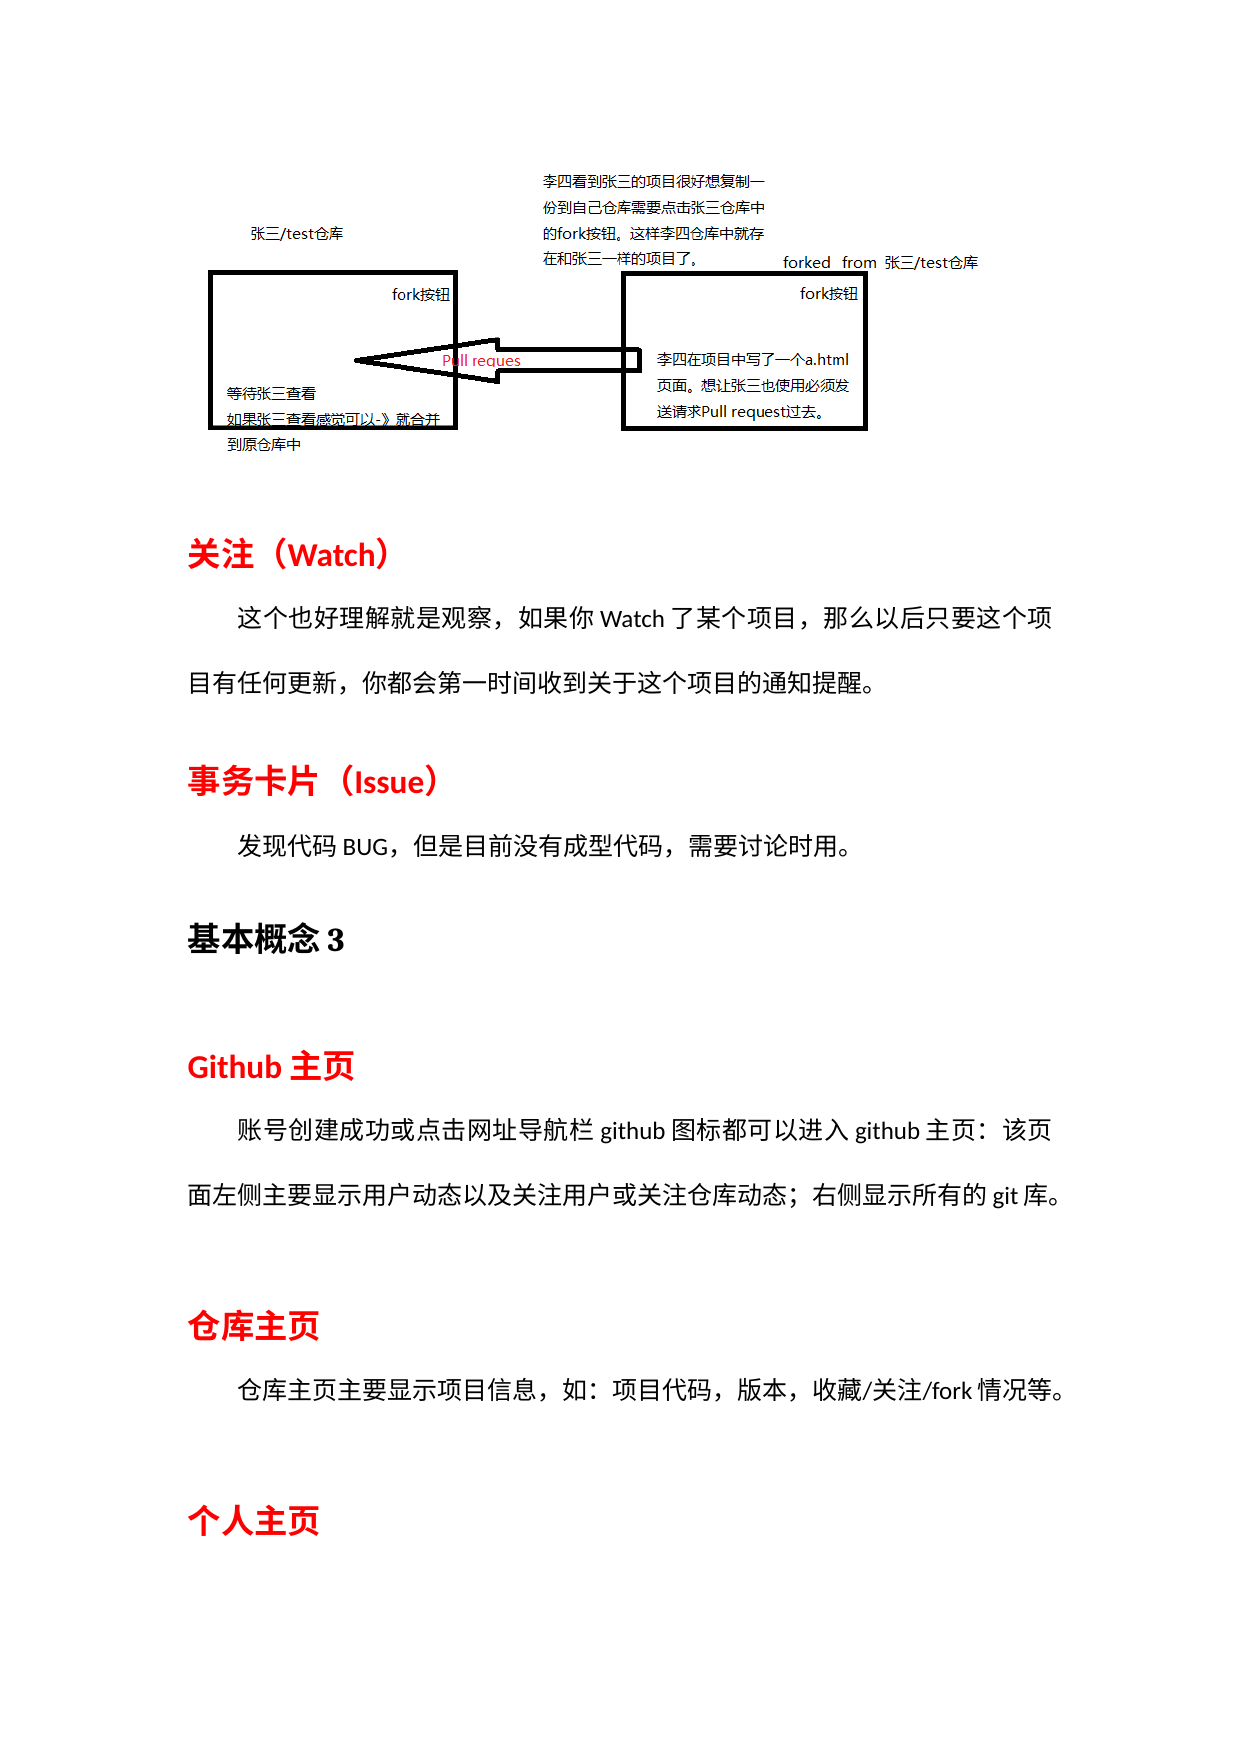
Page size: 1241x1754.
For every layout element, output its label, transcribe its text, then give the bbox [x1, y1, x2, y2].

text 关注（Watch） [187, 519, 1053, 584]
text 个人主页 [187, 1486, 1053, 1551]
list 发现代码BUG，但是目前没有成型代码，需要讨论时用。 [187, 812, 1053, 877]
list 账号创建成功或点击网址导航栏github图标都可以进入github主页：该页面左侧主要显示用户动态以及关注用户或关注仓库动态；右侧显示所有的git库。 [187, 1096, 1053, 1226]
text 仓库主页 [187, 1291, 1053, 1356]
text 事务卡片（Issue） [187, 747, 1053, 812]
text Github主页 [187, 1031, 1053, 1096]
list 这个也好理解就是观察，如果你Watch了某个项目，那么以后只要这个项目有任何更新，你都会第一时间收到关于这个项目的通知提醒。 [187, 584, 1053, 714]
text 仓库主页主要显示项目信息，如：项目代码，版本，收藏/关注/fork情况等。 [187, 1356, 1053, 1421]
picture [187, 162, 1053, 514]
subtitle 基本概念3 [187, 904, 1053, 969]
